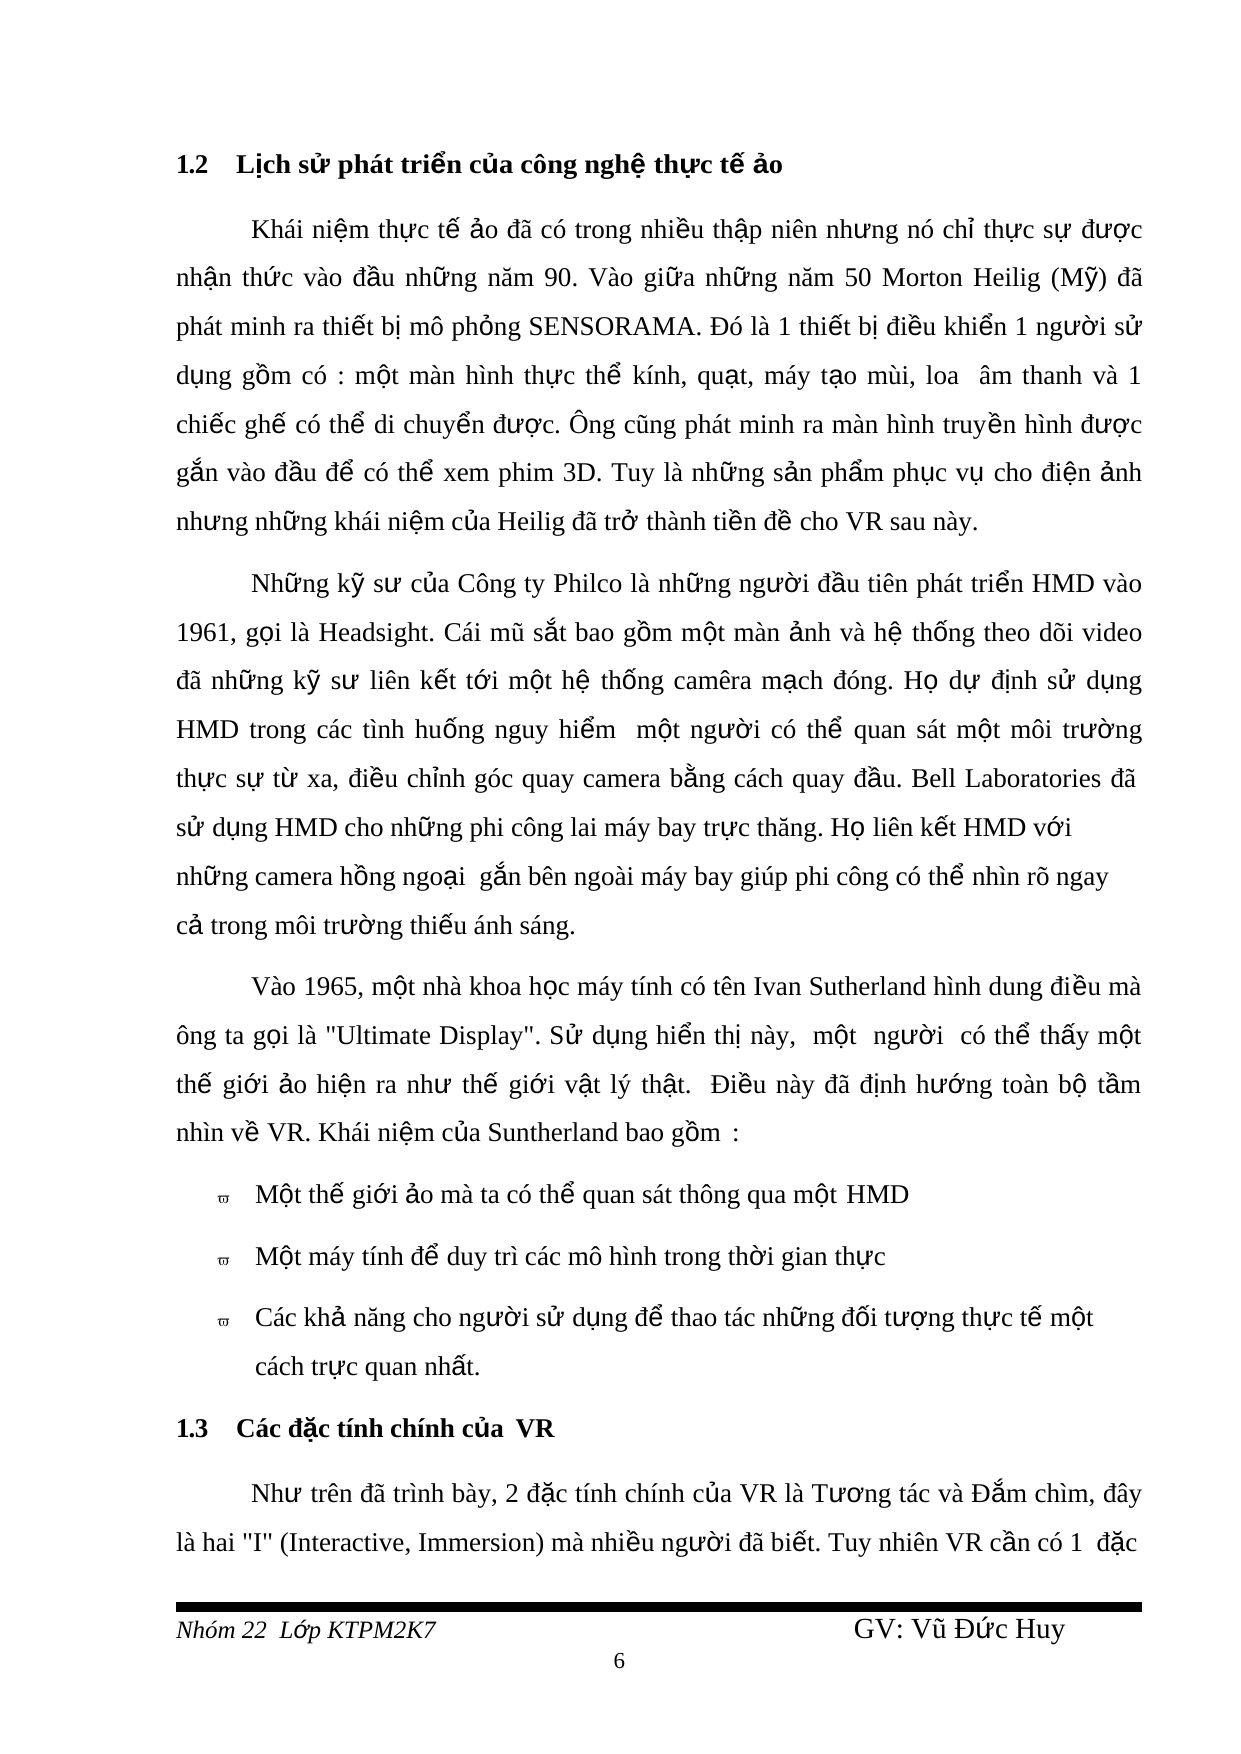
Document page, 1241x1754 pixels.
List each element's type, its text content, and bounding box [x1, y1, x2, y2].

text sử dụng HMD cho những phi công lai máy bay trực thăng. Họ liên kết HMD với [176, 811, 1159, 842]
text Vào 1965, một nhà khoa học máy tính có tên Ivan Sutherland hình dung điều mà ông ta gọi là "Ultimate Display". Sử dụng hiển thị này, một người có thể thấy một thế giới ảo hiện ra như thế giới vật lý thật. Điều này đã định hướng toàn bộ tầm nhìn về VR. Khái niệm của Suntherland bao gồm : [176, 970, 1141, 1148]
text những camera hồng ngoại gắn bên ngoài máy bay giúp phi công có thể nhìn rõ ngay cả trong môi trường thiếu ánh sáng. [176, 860, 1131, 940]
list Một thế giới ảo mà ta có thể quan sát thông qua một HMD [217, 1178, 1159, 1209]
text Như trên đã trình bày, 2 đặc tính chính của VR là Tương tác và Đắm chìm, đây là hai "I" (Interactive, Immersion) mà nhiều người đã biết. Tuy nhiên VR cần có 1 đặc [176, 1477, 1142, 1557]
text Khái niệm thực tế ảo đã có trong nhiều thập niên nhưng nó chỉ thực sự được nhận thức vào đầu những năm 90. Vào giữa những năm 50 Morton Heilig (Mỹ) đã phát minh ra thiết bị mô phỏng SENSORAMA. Đó là 1 thiết bị điều khiển 1 người sử dụng gồm có : một màn hình thực thể kính, quạt, máy tạo mùi, loa âm thanh và 1 chiếc ghế có thể di chuyển được. Ông cũng phát minh ra màn hình truyền hình được gắn vào đầu để có thể xem phim 3D. Tuy là những sản phẩm phục vụ cho điện ảnh nhưng những khái niệm của Heilig đã trở thành tiền đề cho VR sau này. [176, 213, 1143, 536]
subtitle Lịch sử phát triển của công nghệ thực tế ảo [176, 148, 1159, 179]
list Các khả năng cho người sử dụng để thao tác những đối tượng thực tế một cách trực quan nhất. [217, 1301, 1142, 1381]
text Những kỹ sư của Công ty Philco là những người đầu tiên phát triển HMD vào 1961, gọi là Headsight. Cái mũ sắt bao gồm một màn ảnh và hệ thống theo dõi video đã những kỹ sư liên kết tới một hệ thống camêra mạch đóng. Họ dự định sử dụng HMD trong các tình huống nguy hiểm ­ một người có thể quan sát một môi trường thực sự từ xa, điều chỉnh góc quay camera bằng cách quay đầu. Bell Laboratories đã [176, 567, 1142, 793]
list Một máy tính để duy trì các mô hình trong thời gian thực [217, 1240, 1159, 1271]
subtitle Các đặc tính chính của VR [176, 1412, 1159, 1444]
